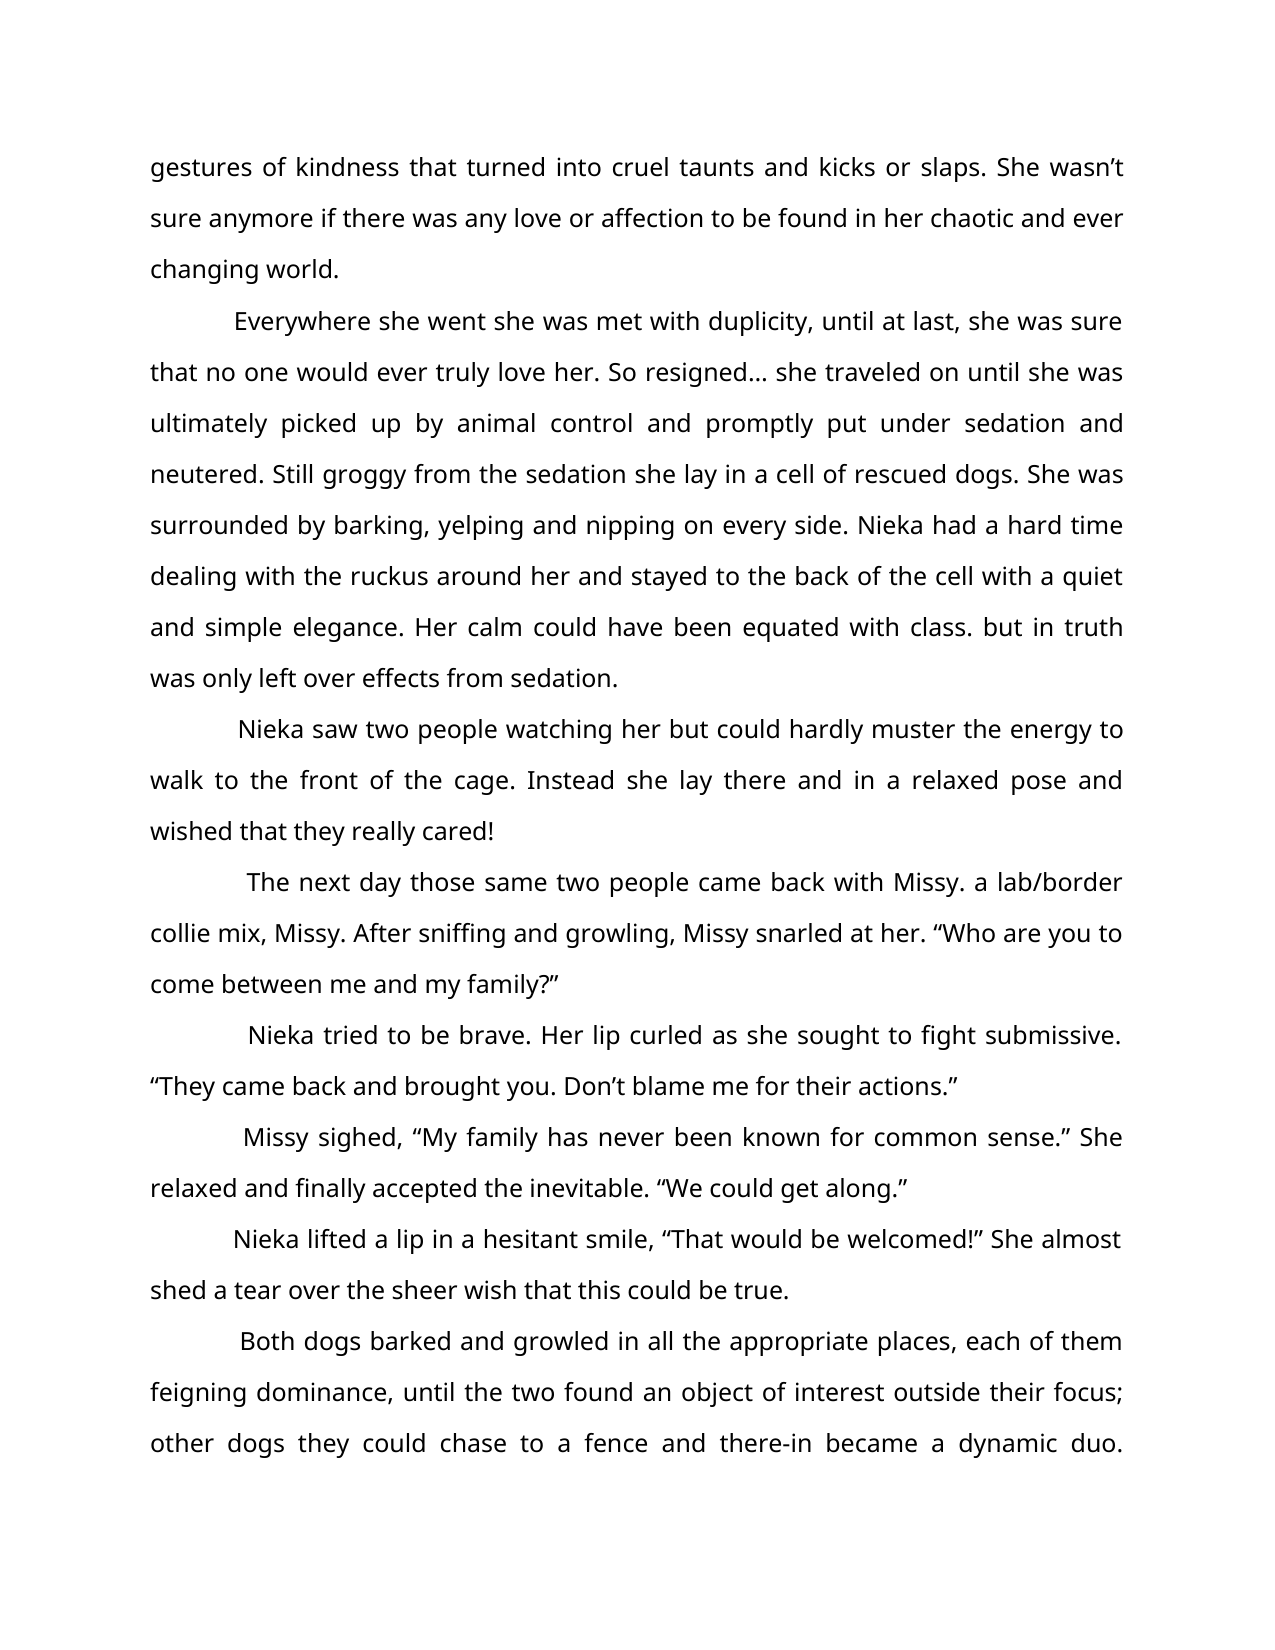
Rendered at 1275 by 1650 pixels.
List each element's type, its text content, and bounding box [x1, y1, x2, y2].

text The next day those same two people came back with Missy. a lab/border collie mix, Missy. After sniffing and growling, Missy snarled at her. “Who are you to come between me and my family?” [150, 864, 1125, 1001]
text Everywhere she went she was met with duplicity, until at last, she was sure that no one would ever truly love her. So resigned… she traveled on until she was ultimately picked up by animal control and promptly put under sedation and neutered. Still groggy from the sedation she lay in a cell of rescued dogs. She was surrounded by barking, yelping and nipping on every side. Nieka had a hard time dealing with the ruckus around her and stayed to the back of the cell with a quiet and simple elegance. Her calm could have been equated with class. but in truth was only left over effects from sedation. [150, 303, 1125, 694]
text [150, 1324, 1125, 1460]
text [150, 150, 1125, 286]
text Nieka tried to be brave. Her lip curled as she sought to fight submissive. “They came back and brought you. Don’t blame me for their actions.” [150, 1018, 1125, 1103]
text Nieka lifted a lip in a hesitant smile, “That would be welcomed!” She almost shed a tear over the sheer wish that this could be true. [150, 1222, 1125, 1307]
text Nieka saw two people watching her but could hardly muster the energy to walk to the front of the cage. Instead she lay there and in a relaxed pose and wished that they really cared! [150, 711, 1125, 848]
text Missy sighed, “My family has never been known for common sense.” She relaxed and finally accepted the inevitable. “We could get along.” [150, 1120, 1125, 1205]
